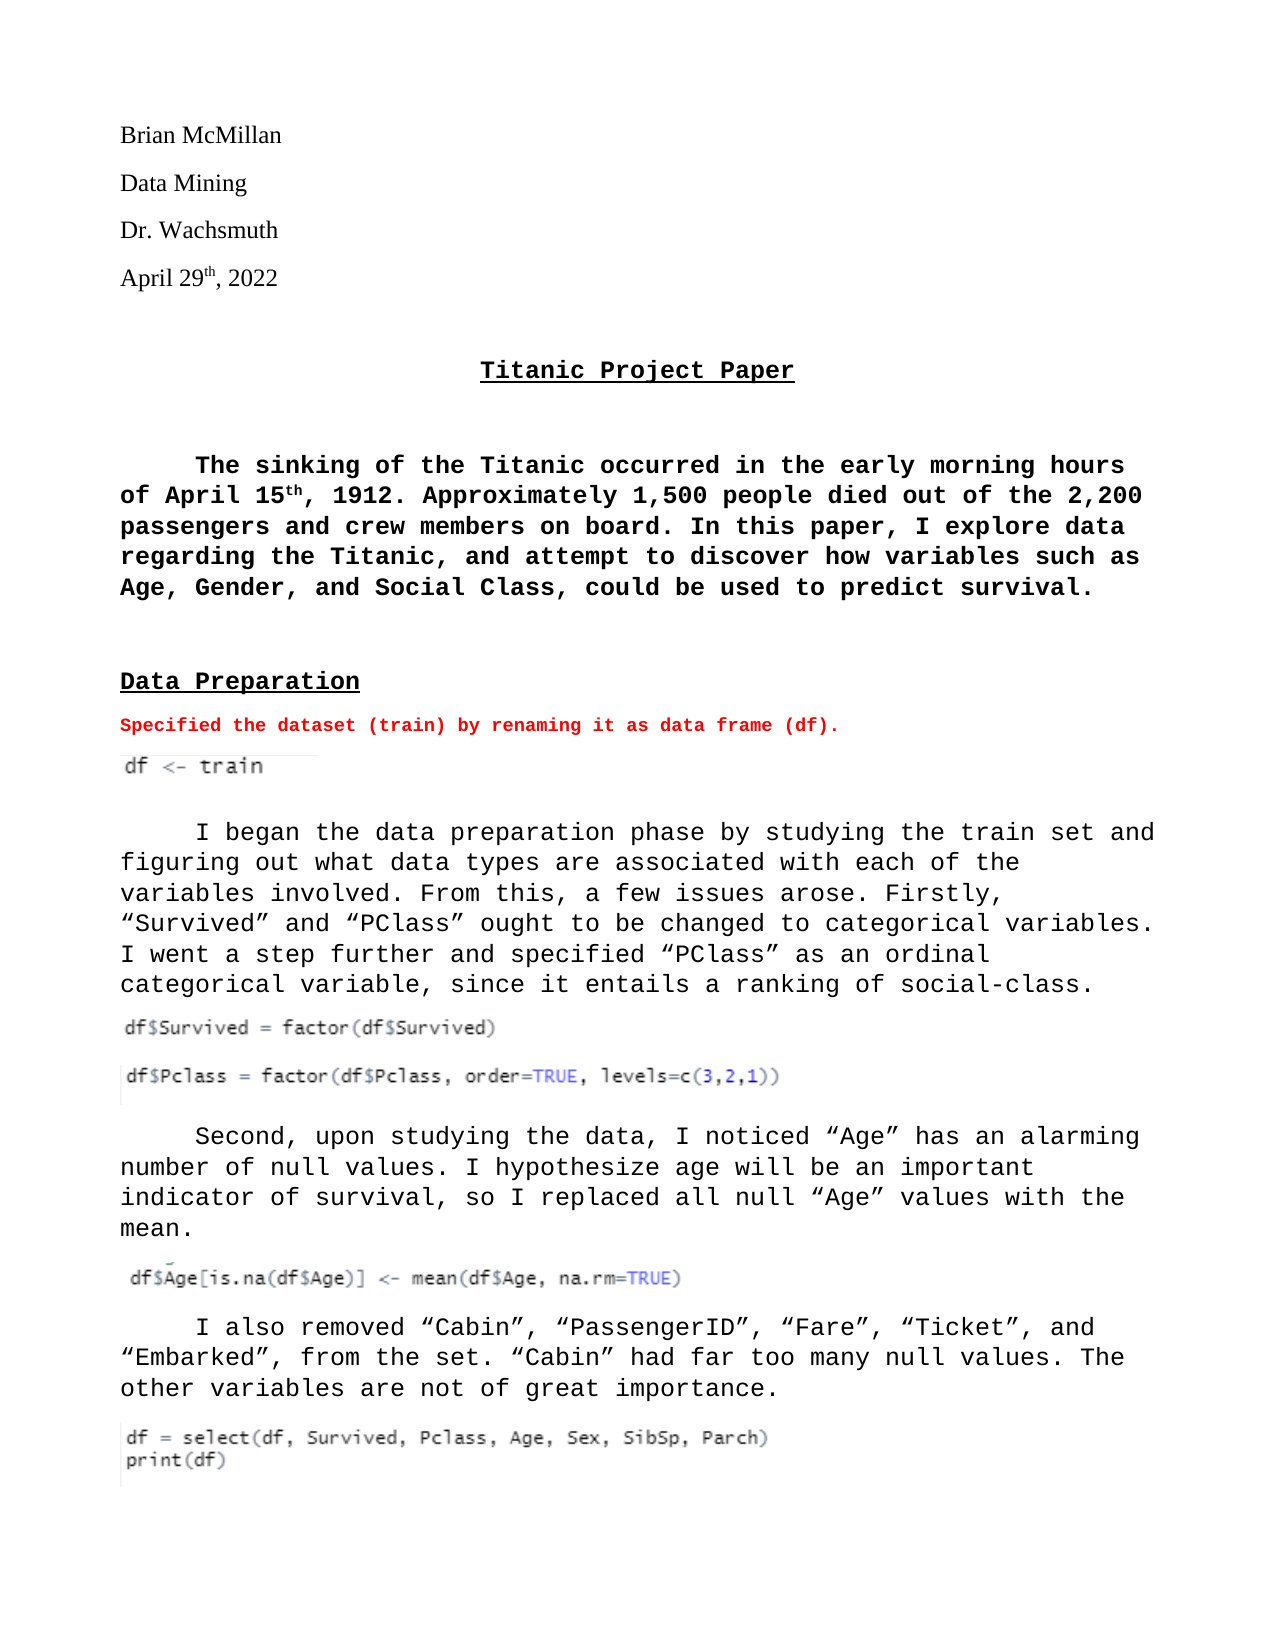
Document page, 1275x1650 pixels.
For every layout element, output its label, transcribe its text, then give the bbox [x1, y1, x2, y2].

picture [120, 1018, 517, 1046]
text I began the data preparation phase by studying the train set and figuring out what data types are associated with each of the variables involved. From this, a few issues arose. Firstly, “Survived” and “PClass” ought to be changed to categorical variables. I went a step further and specified “PClass” as an ordinal categorical variable, since it entails a ranking of social-class. [120, 819, 1155, 1000]
text Brian McMillan [120, 120, 1155, 149]
picture [120, 1422, 805, 1487]
text The sinking of the Titanic occurred in the early morning hours of April 15th, 1912. Approximately 1,500 people died out of the 2,200 passengers and crew members on board. In this paper, I explore data regarding the Titanic, and attempt to discover how variables such as Age, Gender, and Social Class, could be used to predict survival. [120, 452, 1155, 603]
text Data Preparation [120, 668, 1155, 697]
picture [120, 755, 319, 801]
text Specified the dataset (train) by renaming it as data frame (df). [120, 715, 1155, 737]
text Dr. Wachsmuth [120, 215, 1155, 244]
text April 29th, 2022 [120, 263, 1155, 292]
text Data Mining [120, 168, 1155, 196]
text Titanic Project Paper [120, 358, 1155, 386]
picture [120, 1065, 819, 1105]
text I also removed “Cabin”, “PassengerID”, “Fare”, “Ticket”, and “Embarked”, from the set. “Cabin” had far too many null values. The other variables are not of great importance. [120, 1314, 1155, 1403]
text Second, upon studying the data, I noticed “Age” has an alarming number of null values. I hypothesize age will be an important indicator of survival, so I replaced all null “Age” values with the mean. [120, 1124, 1155, 1244]
picture [120, 1262, 686, 1296]
